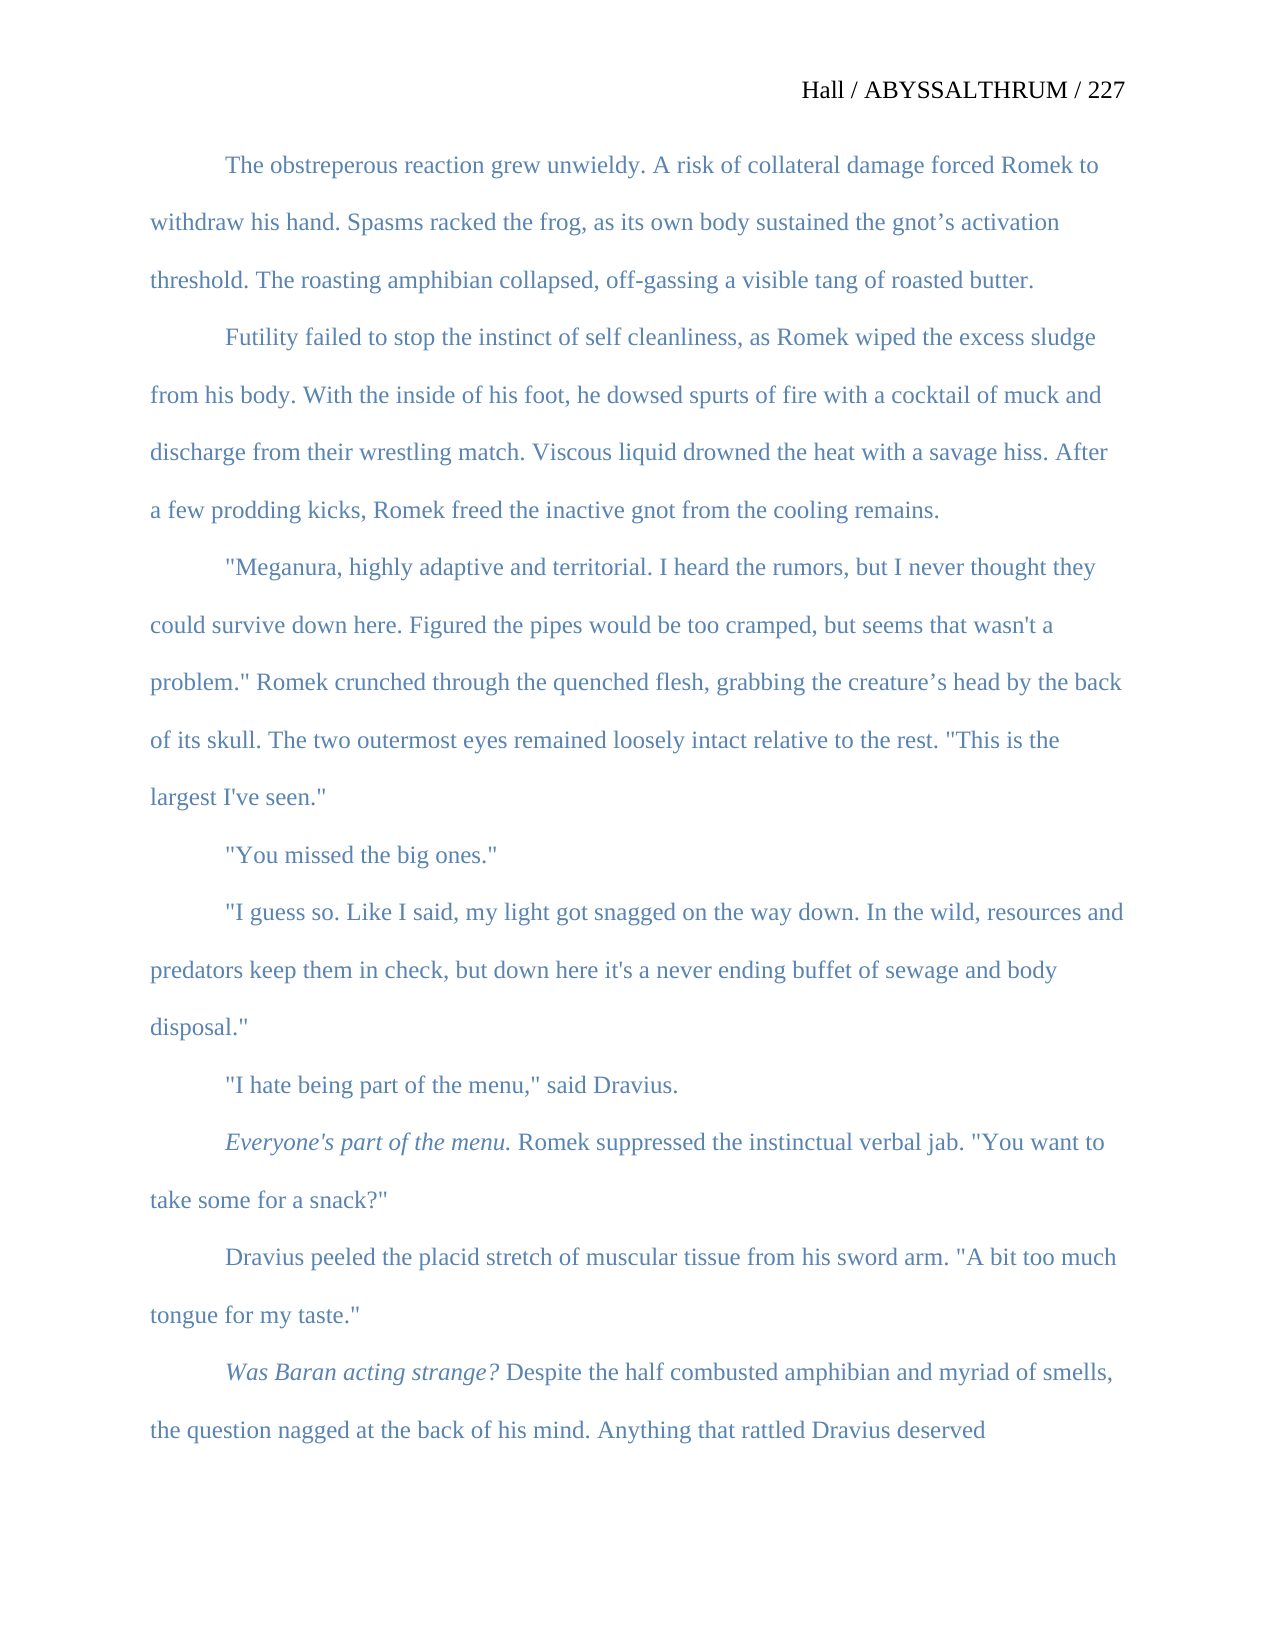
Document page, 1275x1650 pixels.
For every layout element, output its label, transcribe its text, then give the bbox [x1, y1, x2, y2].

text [150, 1357, 1125, 1444]
text "I hate being part of the menu," said Dravius. [150, 1070, 1125, 1099]
text Dravius peeled the placid stretch of muscular tissue from his sword arm. "A bit too much tongue for my taste." [150, 1242, 1125, 1329]
text "Meganura, highly adaptive and territorial. I heard the rumors, but I never thought they could survive down here. Figured the pipes would be too cramped, but seems that wasn't a problem." Romek crunched through the quenched flesh, grabbing the creature’s head by the back of its skull. The two outermost eyes remained loosely intact relative to the rest. "This is the largest I've seen." [150, 552, 1125, 811]
text "I guess so. Like I said, my light got snagged on the way down. In the wild, resources and predators keep them in check, but down here it's a never ending buffet of sewage and body disposal." [150, 897, 1125, 1041]
text "You missed the big ones." [150, 840, 1125, 869]
text Everyone's part of the menu. Romek suppressed the instinctual verbal jab. "You want to take some for a snack?" [150, 1127, 1125, 1214]
text Futility failed to stop the instinct of self cleanliness, as Romek wiped the excess sludge from his body. With the inside of his foot, he dowsed spurts of fire with a cocktail of muck and discharge from their wrestling match. Viscous liquid drowned the heat with a savage hiss. After a few prodding kicks, Romek freed the inactive gnot from the cooling remains. [150, 322, 1125, 524]
text The obstreperous reaction grew unwieldy. A risk of collateral damage forced Romek to withdraw his hand. Spasms racked the frog, as its own body sustained the gnot’s activation threshold. The roasting amphibian collapsed, off-gassing a visible tang of roasted butter. [150, 150, 1125, 294]
